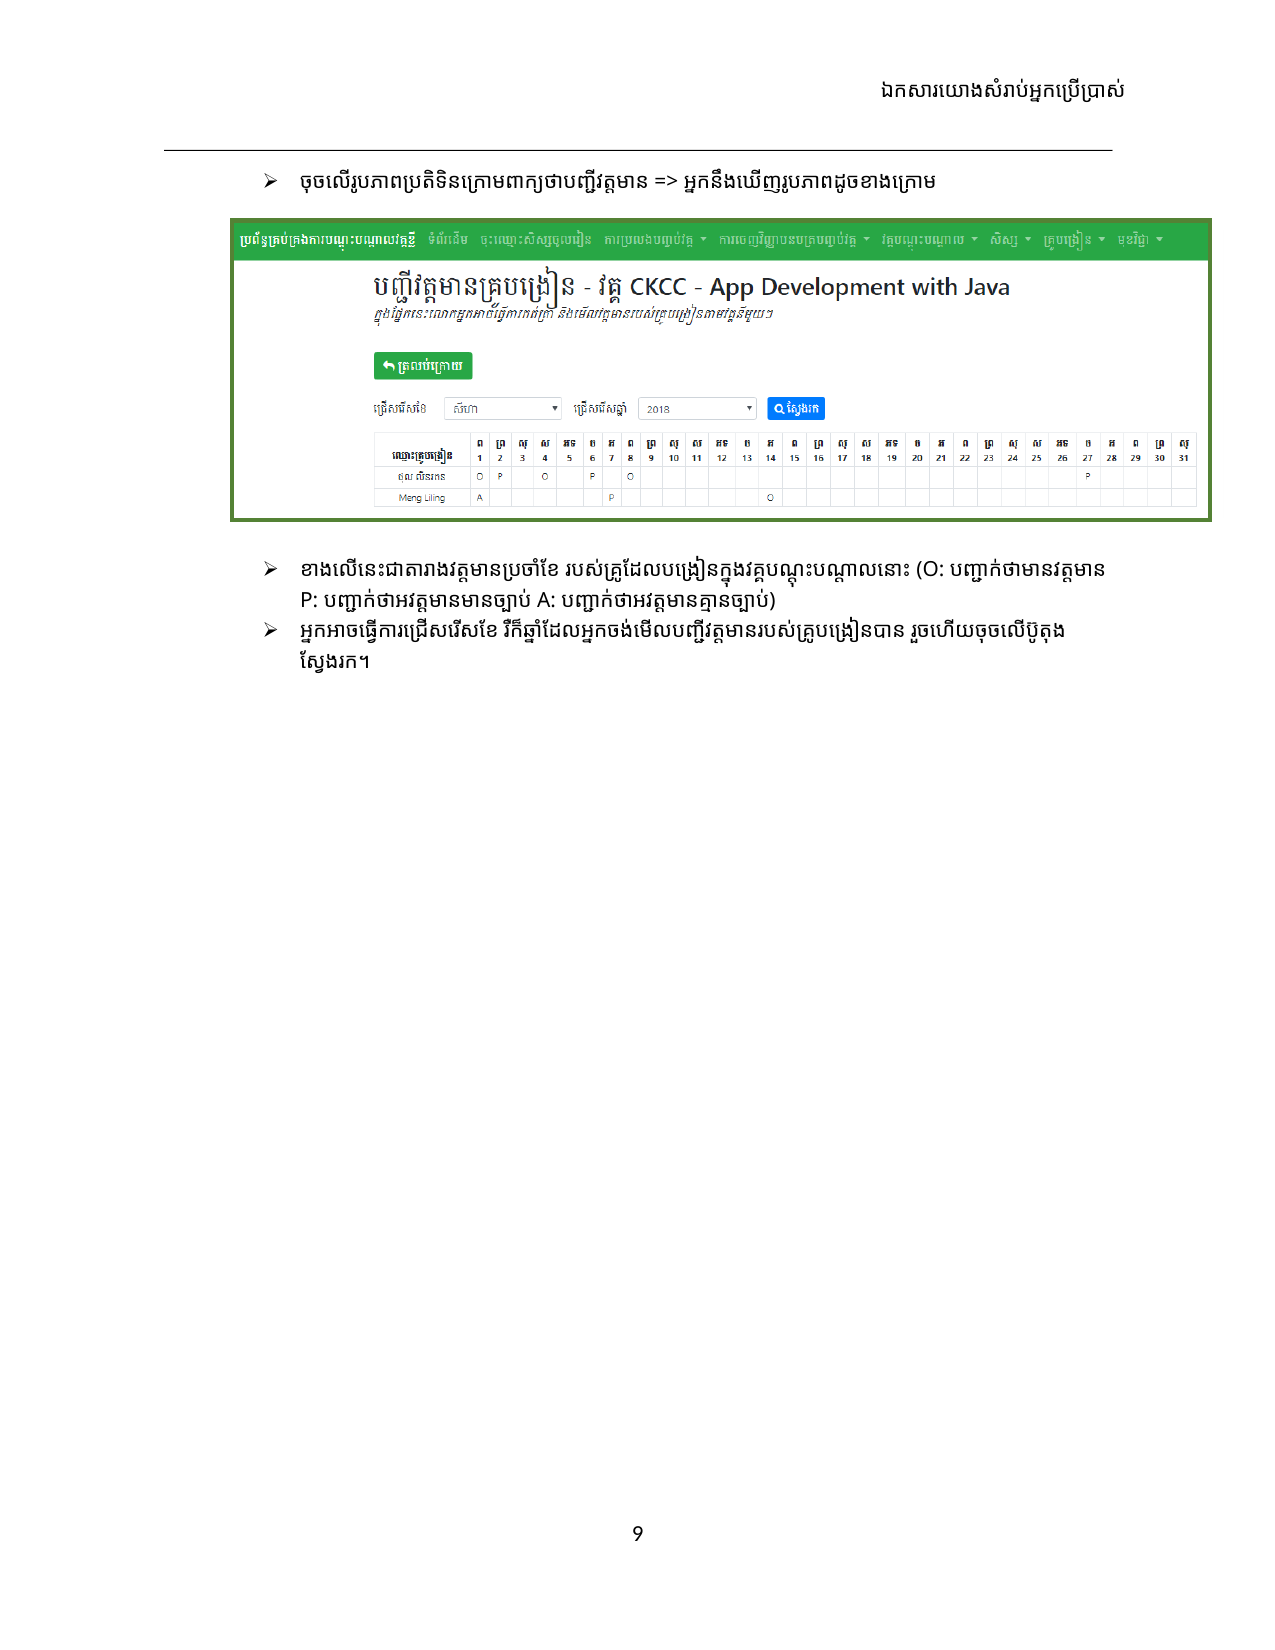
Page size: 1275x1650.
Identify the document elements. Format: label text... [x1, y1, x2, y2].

picture [234, 223, 1208, 518]
list ខាងលើនេះជាតារាងវត្តមានប្រចាំខែ របស់គ្រូដែលបង្រៀនក្នុងវគ្គបណ្តុះបណ្តាលនោះ​ (O: បញ្ជាក់ថាមានវត្តមាន P: បញ្ជាក់ថាអវត្តមានមានច្បាប់ A: បញ្ជាក់ថាអវត្តមានគ្មានច្បាប់) [262, 554, 1125, 613]
list ចុចលើរូបភាពប្រតិទិនក្រោមពាក្យថាបញ្ជីវត្តមាន => អ្នកនឹងឃើញរូបភាពដូចខាងក្រោម [262, 166, 1125, 194]
list អ្នកអាចធ្វើការជ្រើសរើសខែ រឺក៏ឆ្នាំដែលអ្នកចង់មើលបញ្ជីវត្តមានរបស់គ្រូបង្រៀនបាន រួចហើយចុចលើប៊ូតុងស្វែងរក។ [262, 615, 1125, 674]
